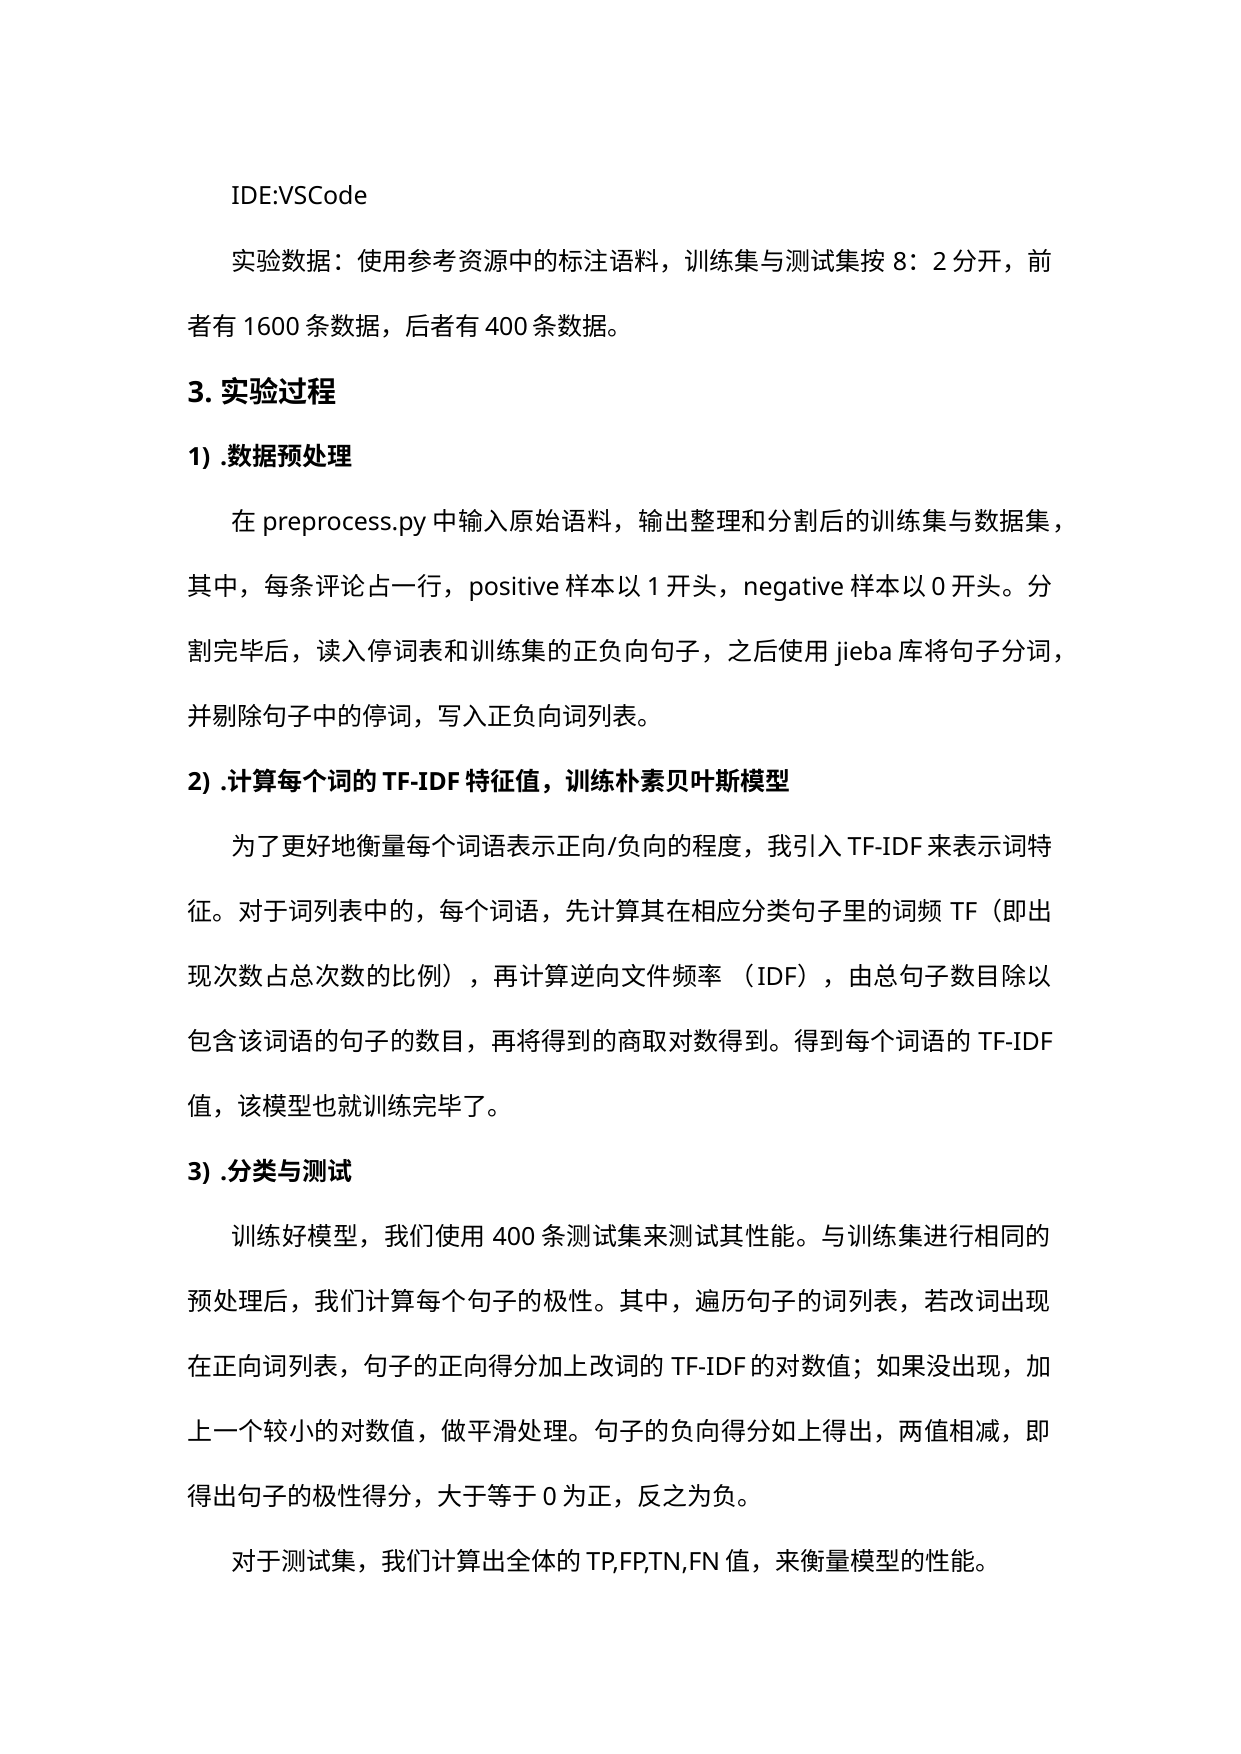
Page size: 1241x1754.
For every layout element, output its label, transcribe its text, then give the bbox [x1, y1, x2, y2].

text 对于测试集，我们计算出全体的TP,FP,TN,FN值，来衡量模型的性能。 [187, 1527, 1053, 1592]
text IDE:VSCode [187, 162, 1053, 227]
list .数据预处理 [187, 422, 1053, 487]
text 在preprocess.py中输入原始语料，输出整理和分割后的训练集与数据集，其中，每条评论占一行，positive样本以1开头，negative样本以0开头。分割完毕后，读入停词表和训练集的正负向句子，之后使用jieba库将句子分词，并剔除句子中的停词，写入正负向词列表。 [187, 487, 1053, 747]
text 实验数据：使用参考资源中的标注语料，训练集与测试集按8：2分开，前者有1600条数据，后者有400条数据。 [187, 227, 1053, 357]
list 实验过程 [187, 357, 1053, 422]
text 为了更好地衡量每个词语表示正向/负向的程度，我引入TF-IDF来表示词特征。对于词列表中的，每个词语，先计算其在相应分类句子里的词频TF（即出现次数占总次数的比例），再计算逆向文件频率 （IDF），由总句子数目除以包含该词语的句子的数目，再将得到的商取对数得到。得到每个词语的TF-IDF值，该模型也就训练完毕了。 [187, 812, 1053, 1137]
text 训练好模型，我们使用400条测试集来测试其性能。与训练集进行相同的预处理后，我们计算每个句子的极性。其中，遍历句子的词列表，若改词出现在正向词列表，句子的正向得分加上改词的TF-IDF的对数值；如果没出现，加上一个较小的对数值，做平滑处理。句子的负向得分如上得出，两值相减，即得出句子的极性得分，大于等于0为正，反之为负。 [187, 1202, 1053, 1527]
list .分类与测试 [187, 1137, 1053, 1202]
list .计算每个词的TF-IDF特征值，训练朴素贝叶斯模型 [187, 747, 1053, 812]
